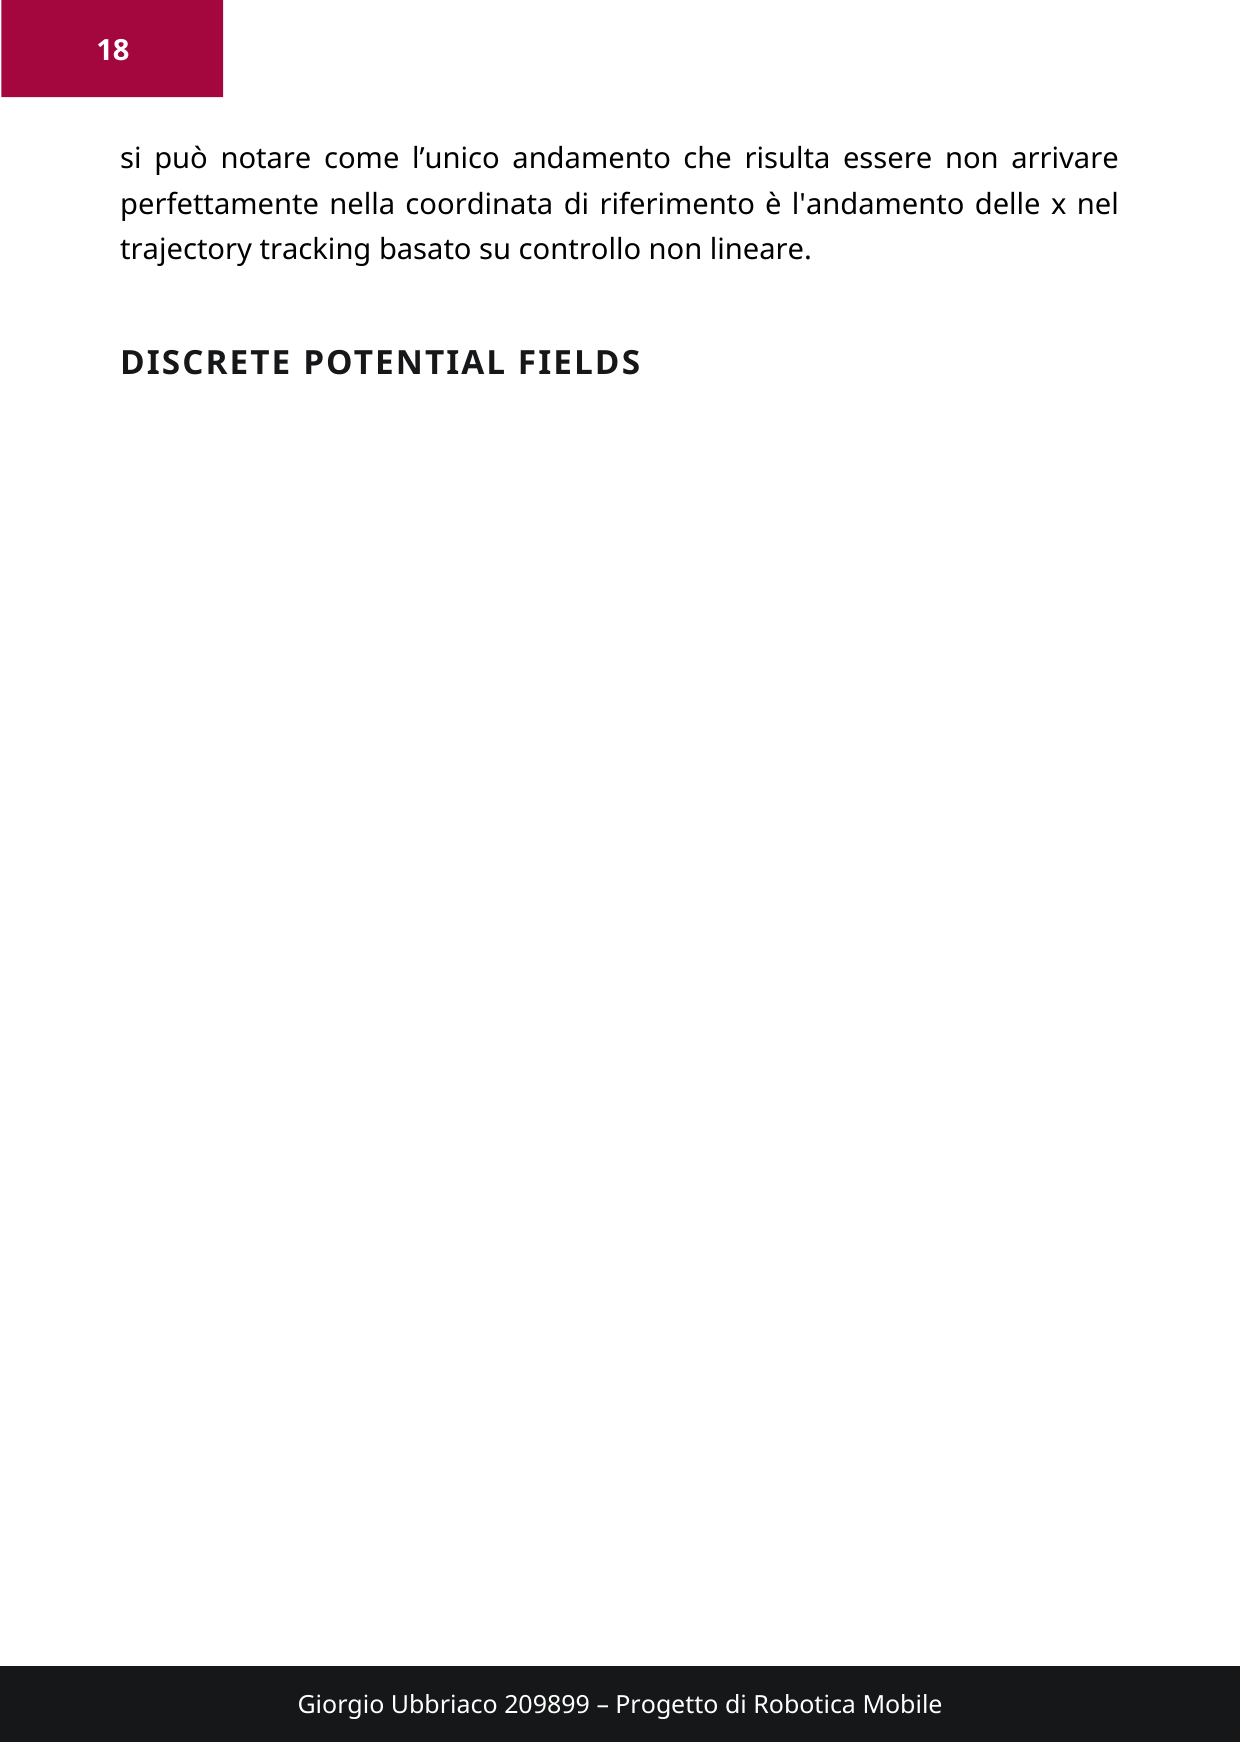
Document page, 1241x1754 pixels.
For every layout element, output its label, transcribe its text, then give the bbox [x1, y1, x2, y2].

subtitle Discrete Potential Fields [120, 339, 1120, 384]
text si può notare come l’unico andamento che risulta essere non arrivare perfettamente nella coordinata di riferimento è l'andamento delle x nel trajectory tracking basato su controllo non lineare. [120, 137, 1120, 268]
